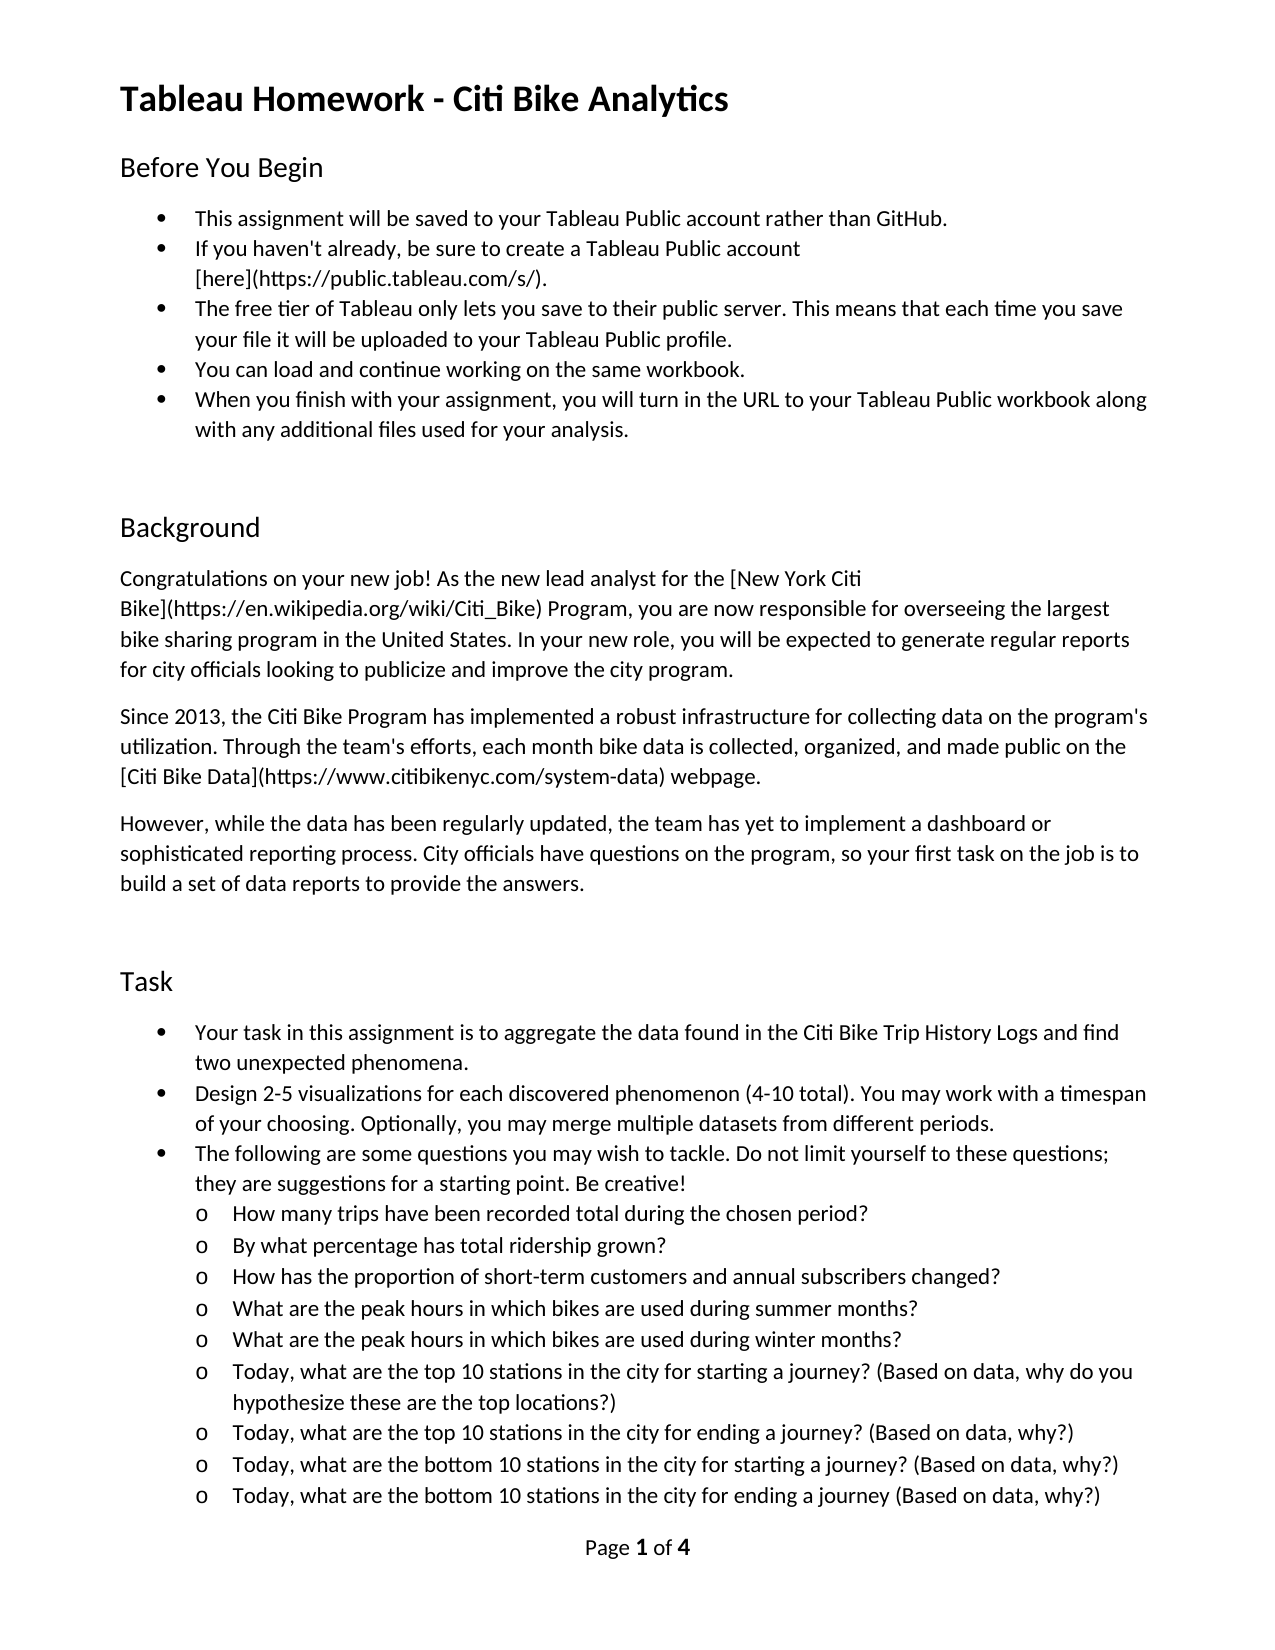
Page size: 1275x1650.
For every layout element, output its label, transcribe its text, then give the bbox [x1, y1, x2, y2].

list You can load and continue working on the same workbook. [157, 355, 1155, 383]
list Today, what are the top 10 stations in the city for starting a journey? (Based on data, why do you hypothesize these are the top locations?) [195, 1357, 1155, 1416]
text Task [120, 963, 1155, 999]
list How many trips have been recorded total during the chosen period? [195, 1199, 1155, 1229]
list Design 2-5 visualizations for each discovered phenomenon (4-10 total). You may work with a timespan of your choosing. Optionally, you may merge multiple datasets from different periods. [157, 1079, 1155, 1137]
text Background [120, 509, 1155, 545]
list This assignment will be saved to your Tableau Public account rather than GitHub. [157, 204, 1155, 232]
list Today, what are the bottom 10 stations in the city for ending a journey (Based on data, why?) [195, 1481, 1155, 1511]
list The free tier of Tableau only lets you save to their public server. This means that each time you save your file it will be uploaded to your Tableau Public profile. [157, 294, 1155, 353]
text Since 2013, the Citi Bike Program has implemented a robust infrastructure for collecting data on the program's utilization. Through the team's efforts, each month bike data is collected, organized, and made public on the [Citi Bike Data](https://www.citibikenyc.com/system-data) webpage. [120, 702, 1155, 790]
text Congratulations on your new job! As the new lead analyst for the [New York Citi Bike](https://en.wikipedia.org/wiki/Citi_Bike) Program, you are now responsible for overseeing the largest bike sharing program in the United States. In your new role, you will be expected to generate regular reports for city officials looking to publicize and improve the city program. [120, 564, 1155, 683]
text However, while the data has been regularly updated, the team has yet to implement a dashboard or sophisticated reporting process. City officials have questions on the program, so your first task on the job is to build a set of data reports to provide the answers. [120, 809, 1155, 897]
list By what percentage has total ridership grown? [195, 1231, 1155, 1260]
text Before You Begin [120, 149, 1155, 184]
list If you haven't already, be sure to create a Tableau Public account [here](https://public.tableau.com/s/). [157, 234, 1155, 292]
list Today, what are the bottom 10 stations in the city for starting a journey? (Based on data, why?) [195, 1450, 1155, 1479]
list When you finish with your assignment, you will turn in the URL to your Tableau Public workbook along with any additional files used for your analysis. [157, 385, 1155, 443]
list What are the peak hours in which bikes are used during summer months? [195, 1294, 1155, 1323]
list How has the proportion of short-term customers and annual subscribers changed? [195, 1262, 1155, 1292]
list Today, what are the top 10 stations in the city for ending a journey? (Based on data, why?) [195, 1418, 1155, 1448]
list Your task in this assignment is to aggregate the data found in the Citi Bike Trip History Logs and find two unexpected phenomena. [157, 1018, 1155, 1077]
list The following are some questions you may wish to tackle. Do not limit yourself to these questions; they are suggestions for a starting point. Be creative! [157, 1139, 1155, 1197]
list What are the peak hours in which bikes are used during winter months? [195, 1325, 1155, 1354]
